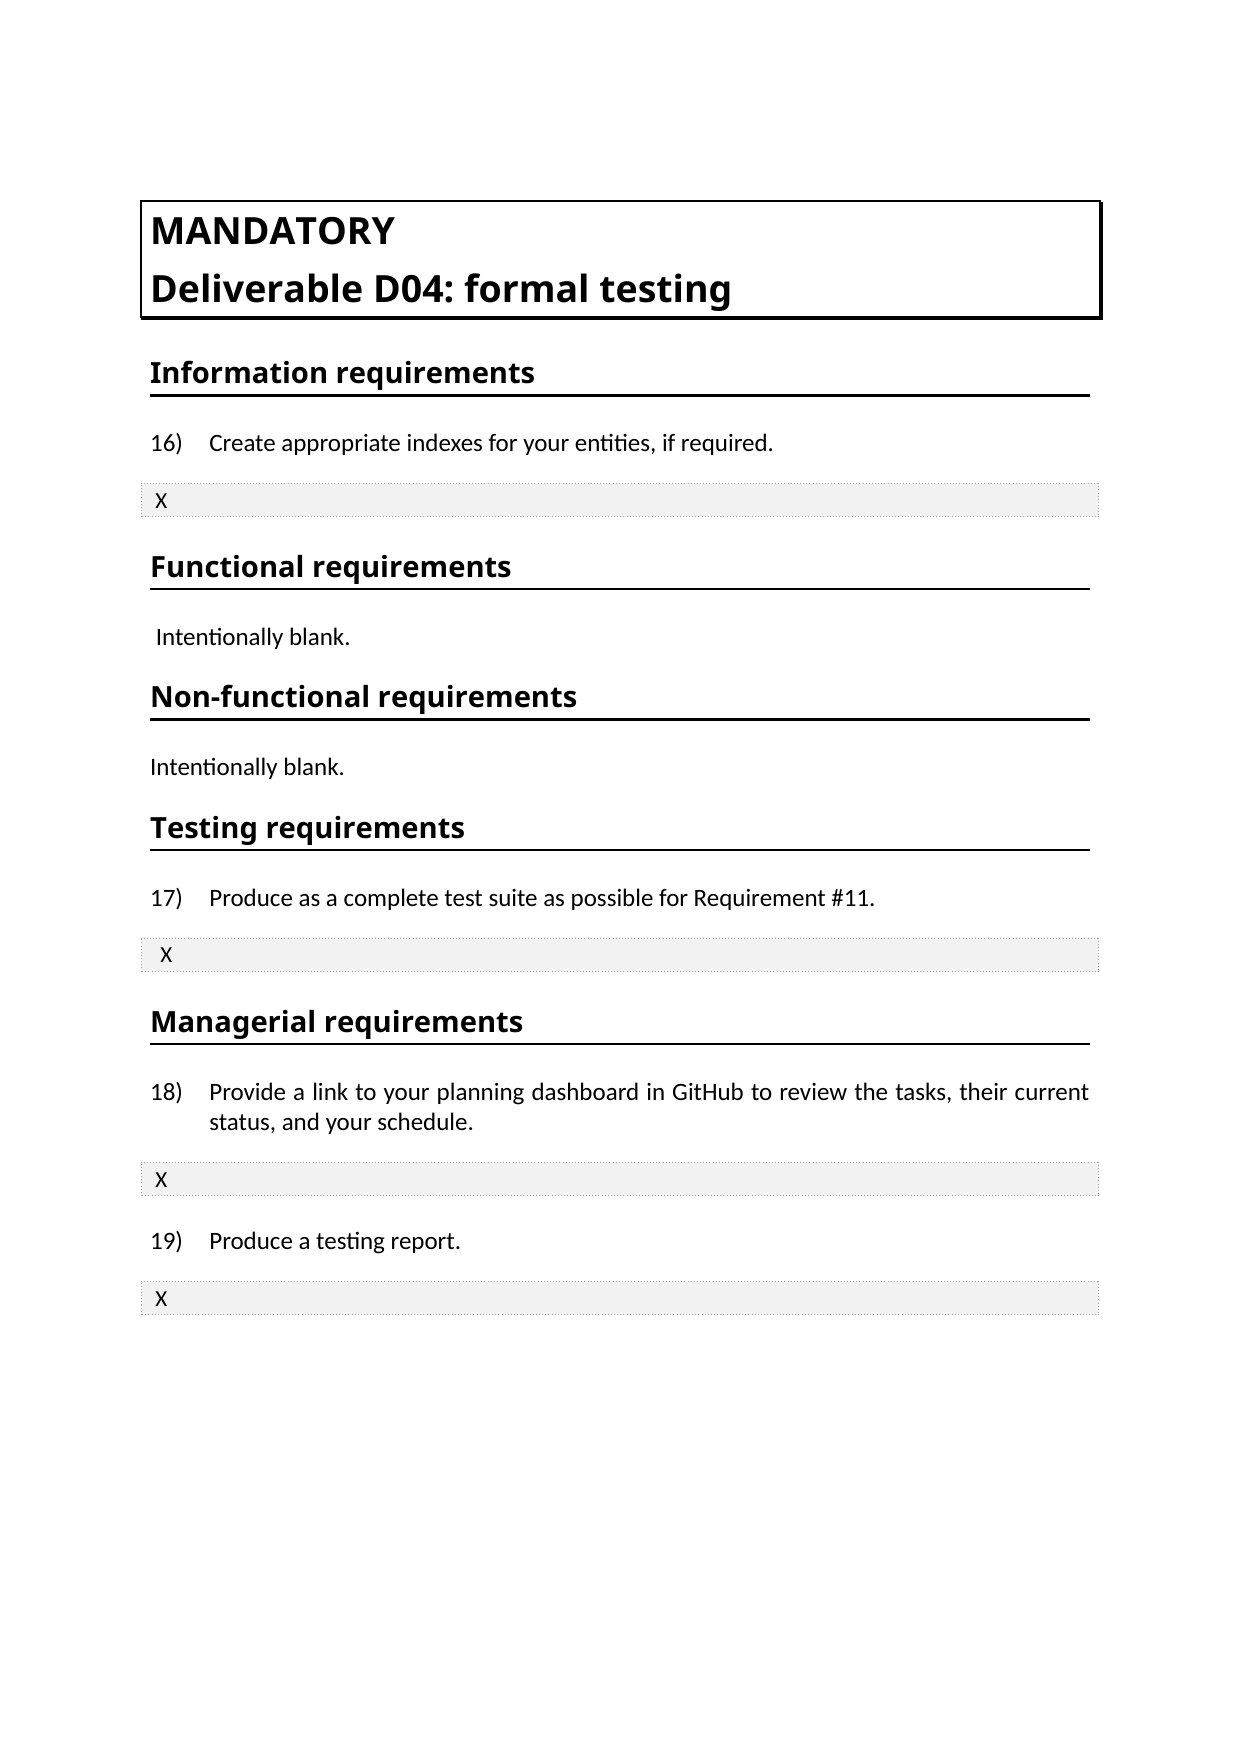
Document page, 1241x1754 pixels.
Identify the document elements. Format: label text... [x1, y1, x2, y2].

text Intentionally blank. [150, 621, 1090, 652]
subtitle Managerial requirements [150, 1001, 1090, 1043]
subtitle Non-functional requirements [150, 677, 1090, 718]
subtitle Functional requirements [150, 546, 1090, 588]
subtitle Testing requirements [150, 807, 1090, 849]
text Create appropriate indexes for your entities, if required. [150, 427, 1090, 458]
text Produce a testing report. [150, 1225, 1090, 1256]
text Provide a link to your planning dashboard in GitHub to review the tasks, their current status, and your schedule. [150, 1076, 1090, 1137]
subtitle Information requirements [150, 353, 1090, 394]
text Intentionally blank. [150, 752, 1090, 782]
text Produce as a complete test suite as possible for Requirement #11. [150, 882, 1090, 912]
subtitle MANDATORY Deliverable D04: formal testing [142, 202, 1099, 316]
